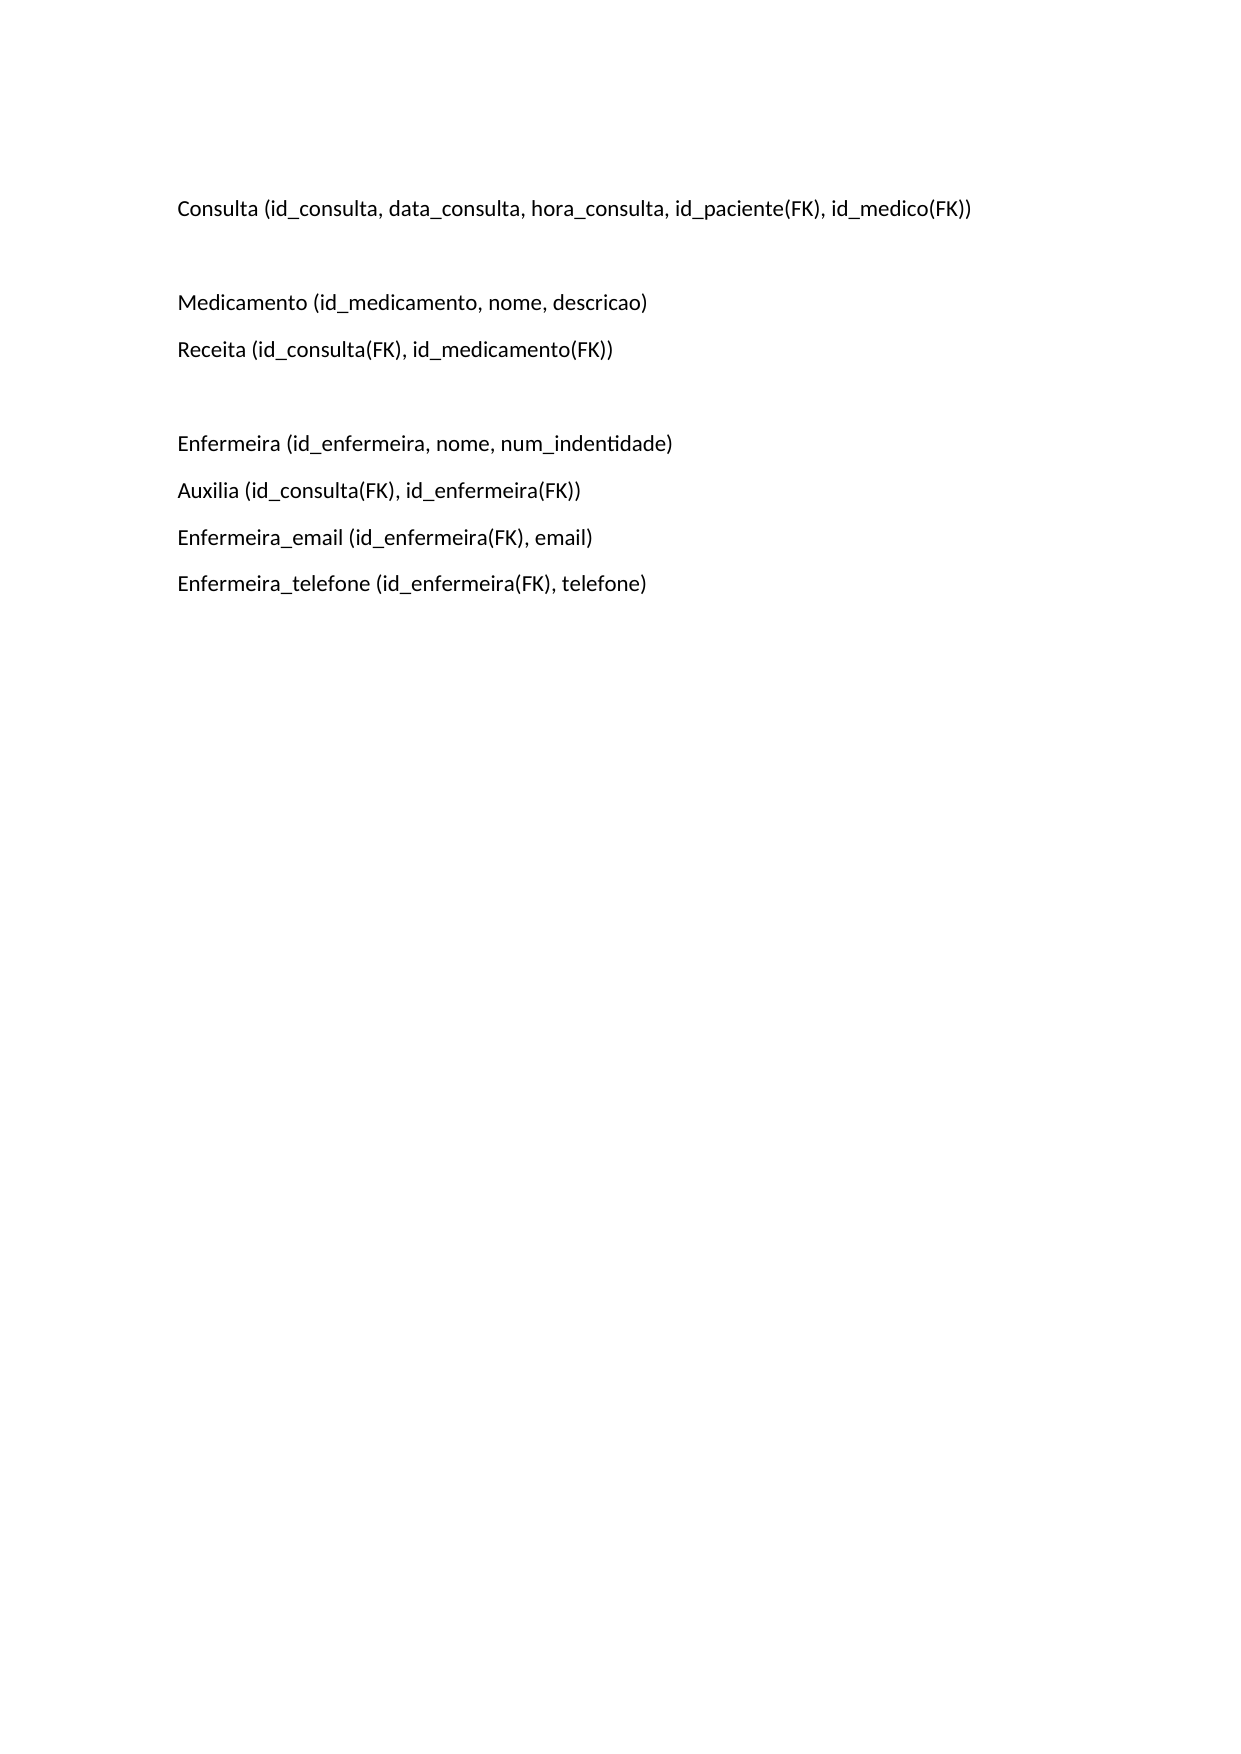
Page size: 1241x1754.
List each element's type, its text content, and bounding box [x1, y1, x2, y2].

text Enfermeira_telefone (id_enfermeira(FK), telefone) [177, 569, 1063, 597]
text Auxilia (id_consulta(FK), id_enfermeira(FK)) [177, 476, 1063, 504]
text Medicamento (id_medicamento, nome, descricao) [177, 288, 1063, 316]
text Consulta (id_consulta, data_consulta, hora_consulta, id_paciente(FK), id_medico(FK)) [177, 194, 1063, 222]
text Receita (id_consulta(FK), id_medicamento(FK)) [177, 335, 1063, 363]
text Enfermeira_email (id_enfermeira(FK), email) [177, 523, 1063, 551]
text Enfermeira (id_enfermeira, nome, num_indentidade) [177, 429, 1063, 457]
